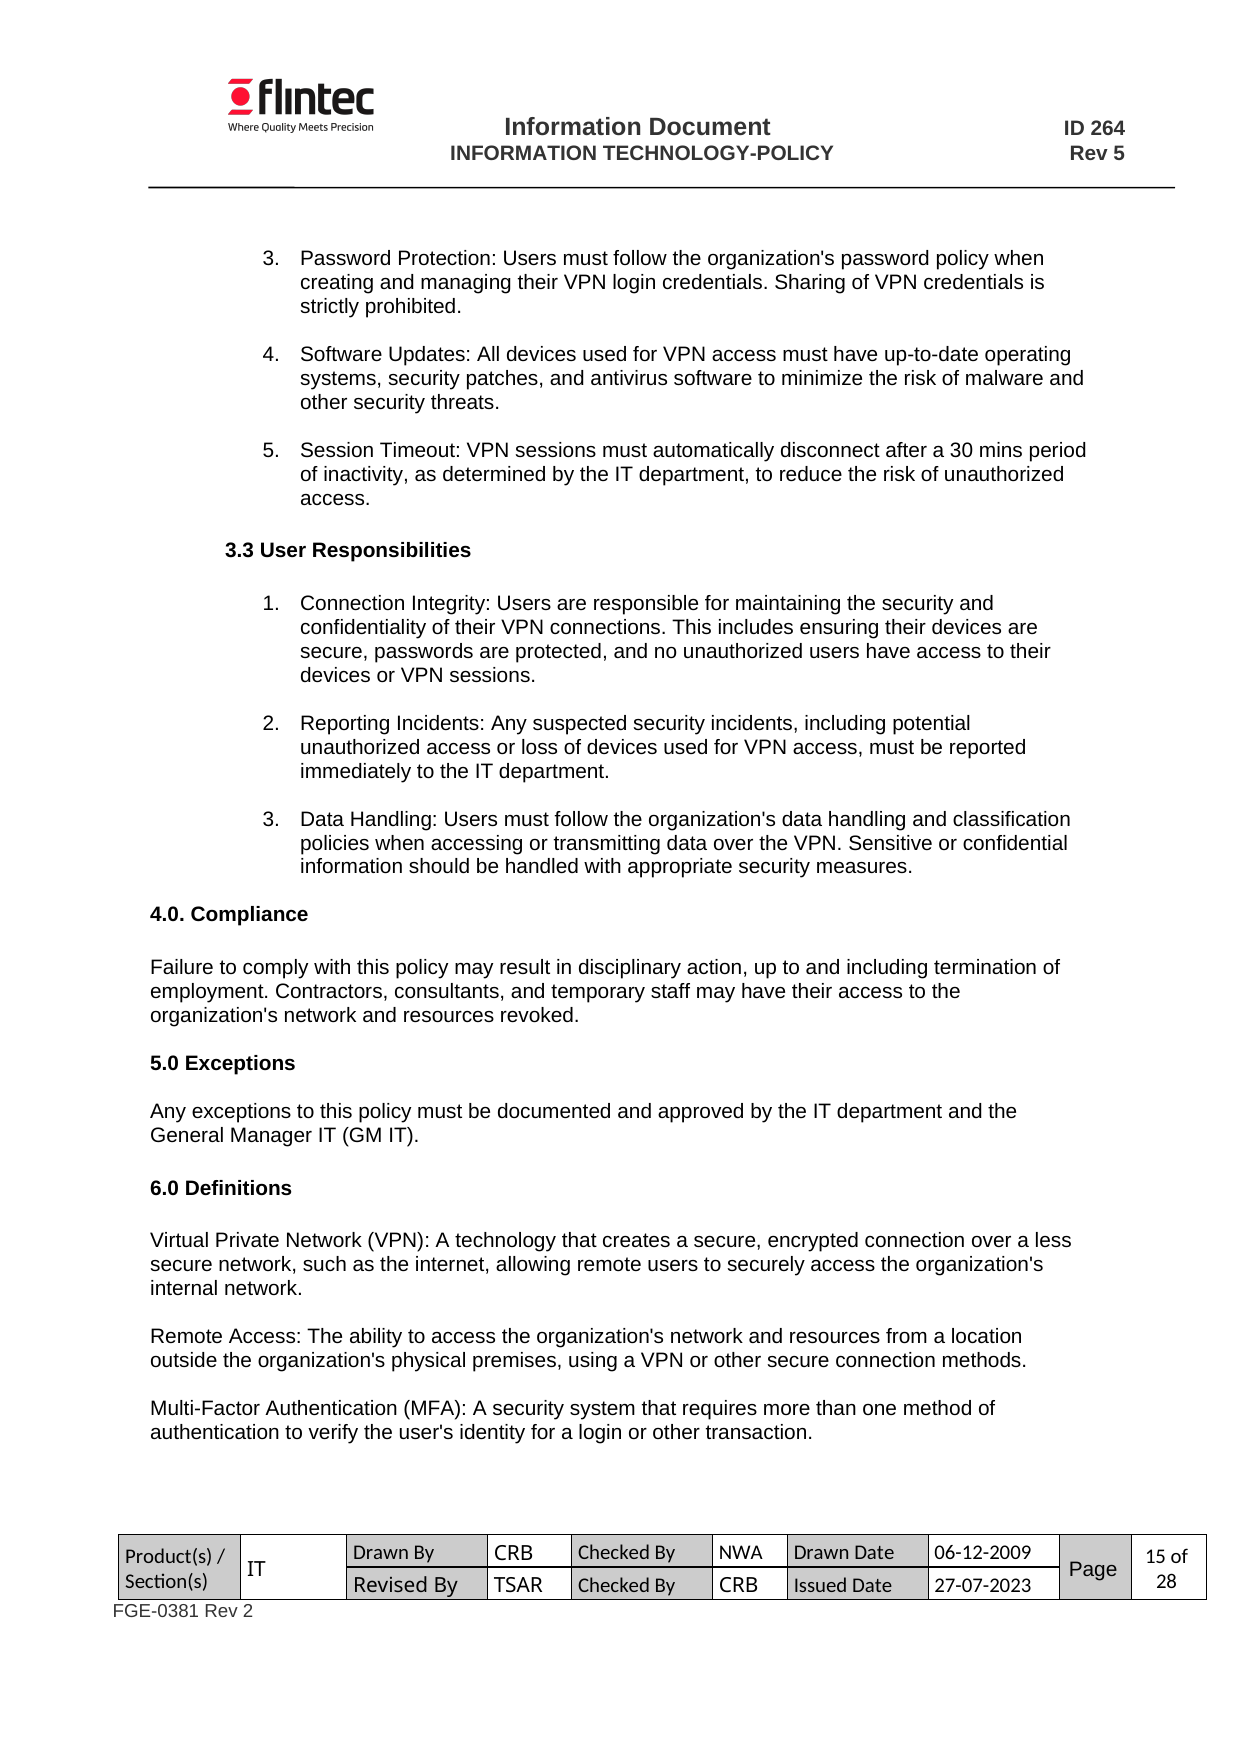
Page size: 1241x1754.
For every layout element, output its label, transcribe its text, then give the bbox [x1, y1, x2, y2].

list Reporting Incidents: Any suspected security incidents, including potential unauthorized access or loss of devices used for VPN access, must be reported immediately to the IT department. [262, 711, 1090, 782]
text Virtual Private Network (VPN): A technology that creates a secure, encrypted connection over a less secure network, such as the internet, allowing remote users to securely access the organization's internal network. [150, 1228, 1090, 1300]
text Multi-Factor Authentication (MFA): A security system that requires more than one method of authentication to verify the user's identity for a login or other transaction. [150, 1396, 1090, 1444]
list Data Handling: Users must follow the organization's data handling and classification policies when accessing or transmitting data over the VPN. Sensitive or confidential information should be handled with appropriate security measures. [262, 806, 1090, 878]
list Session Timeout: VPN sessions must automatically disconnect after a 30 mins period of inactivity, as determined by the IT department, to reduce the risk of unauthorized access. [262, 437, 1090, 509]
text 6.0 Definitions [150, 1175, 1090, 1199]
text Failure to comply with this policy may result in disciplinary action, up to and including termination of employment. Contractors, consultants, and temporary staff may have their access to the organization's network and resources revoked. [150, 955, 1090, 1027]
text Remote Access: The ability to access the organization's network and resources from a location outside the organization's physical premises, using a VPN or other secure connection methods. [150, 1324, 1090, 1372]
list Connection Integrity: Users are responsible for maintaining the security and confidentiality of their VPN connections. This includes ensuring their devices are secure, passwords are protected, and no unauthorized users have access to their devices or VPN sessions. [262, 591, 1090, 687]
text 3.3 User Responsibilities [150, 538, 1090, 562]
list Password Protection: Users must follow the organization's password policy when creating and managing their VPN login credentials. Sharing of VPN credentials is strictly prohibited. [262, 246, 1090, 318]
picture [226, 75, 376, 135]
text 4.0. Compliance [150, 902, 1090, 926]
list Software Updates: All devices used for VPN access must have up-to-date operating systems, security patches, and antivirus software to minimize the risk of malware and other security threats. [262, 342, 1090, 413]
text Any exceptions to this policy must be documented and approved by the IT department and the General Manager IT (GM IT). [150, 1099, 1090, 1147]
text 5.0 Exceptions [150, 1051, 1090, 1075]
